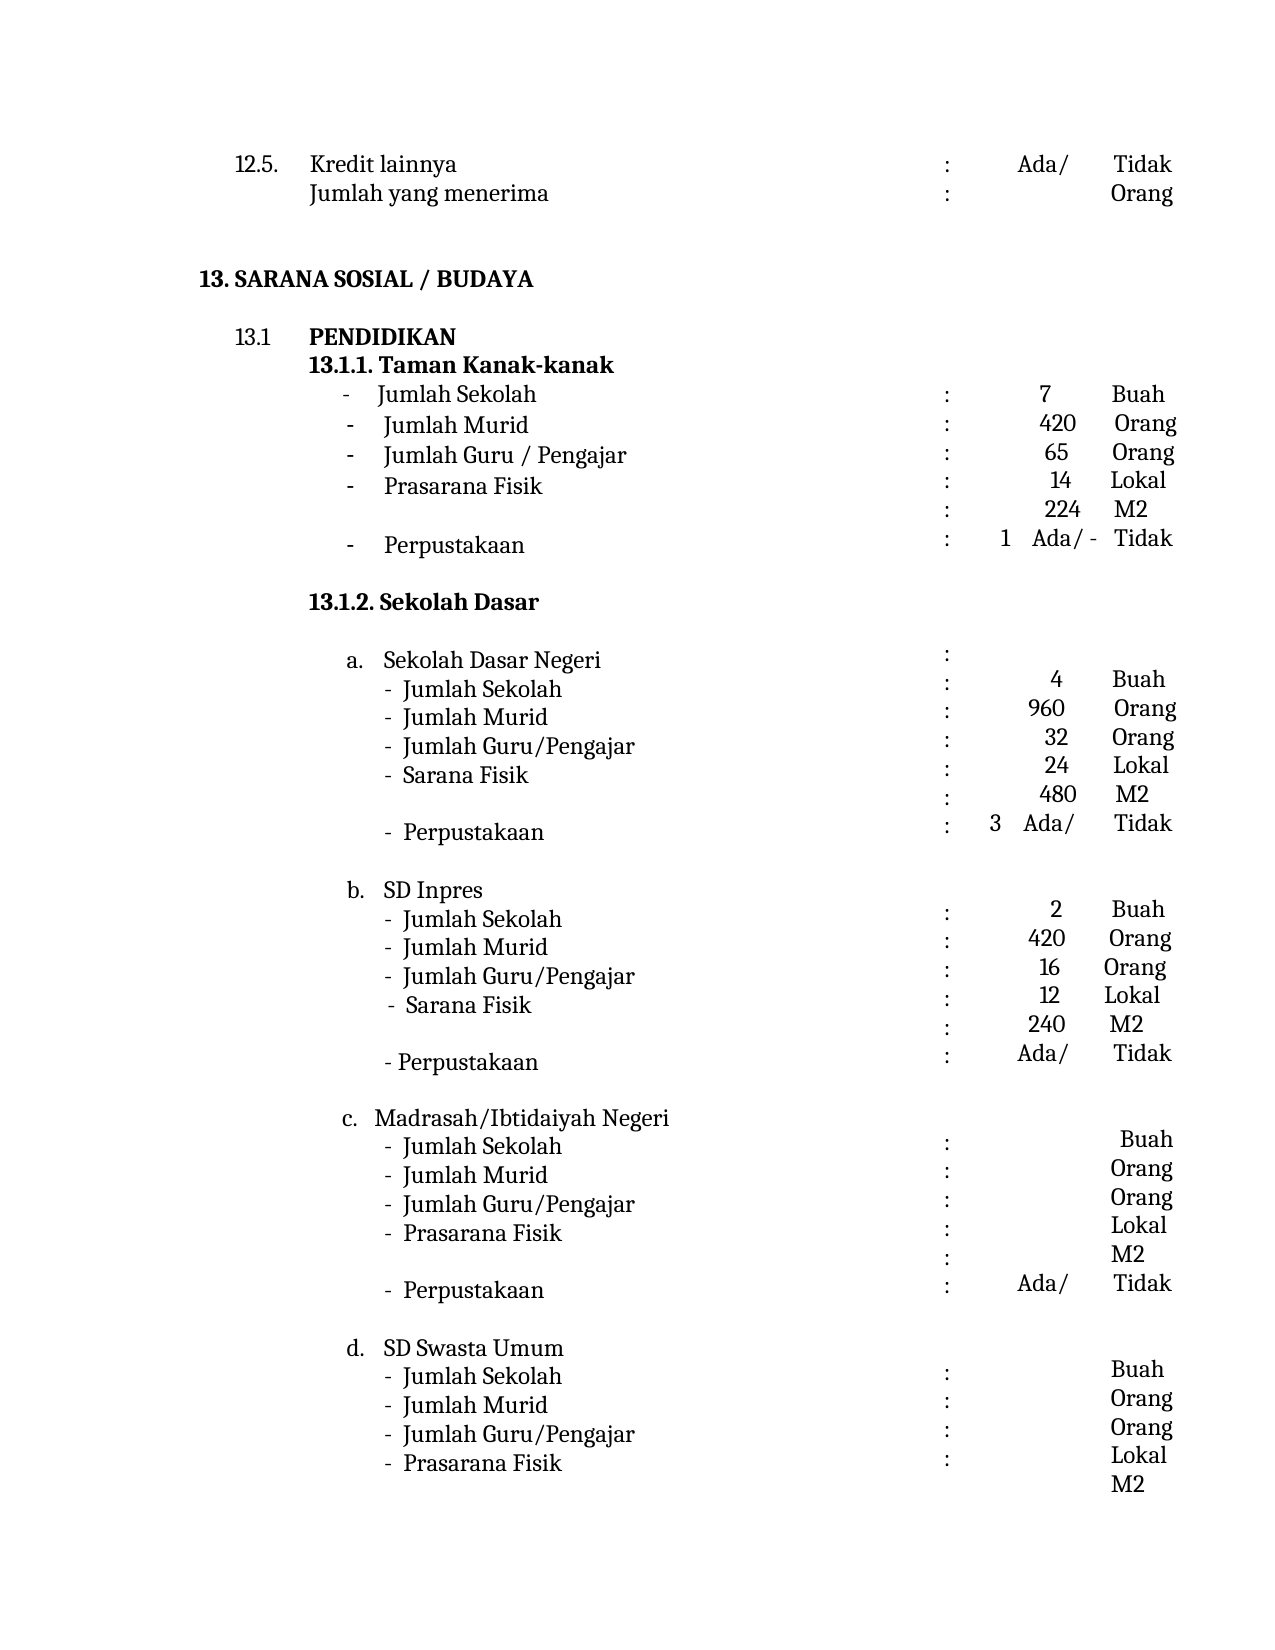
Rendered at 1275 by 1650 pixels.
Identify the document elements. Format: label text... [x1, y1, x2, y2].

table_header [298, 150, 933, 207]
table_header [224, 323, 298, 1499]
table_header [933, 323, 962, 1499]
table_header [962, 150, 1213, 207]
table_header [224, 150, 298, 207]
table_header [298, 323, 932, 1499]
text 13. SARANA SOSIAL / BUDAYA [150, 265, 1125, 294]
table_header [962, 323, 1213, 1499]
table_header : : : : : : : : : : [933, 150, 962, 207]
